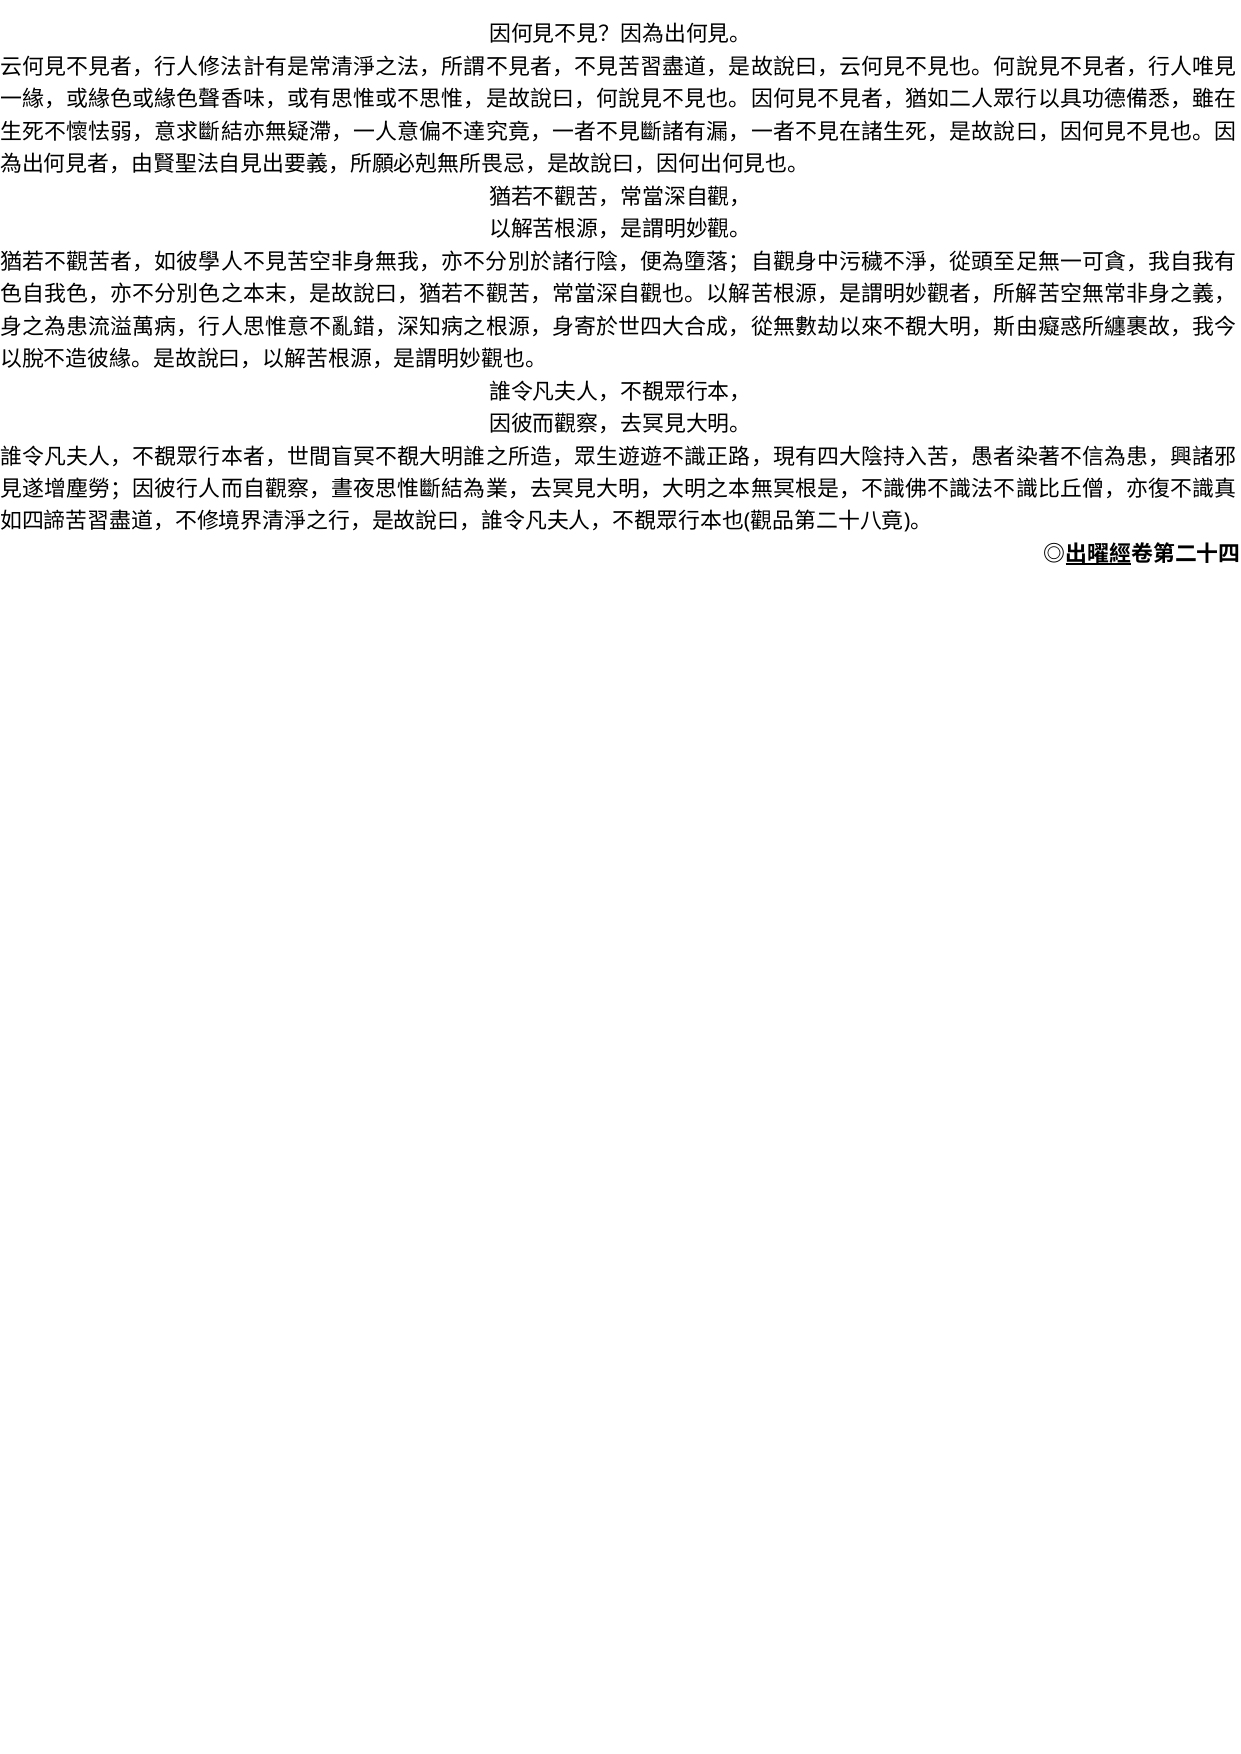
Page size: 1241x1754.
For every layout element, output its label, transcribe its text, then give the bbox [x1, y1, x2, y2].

text 猶若不觀苦，常當深自觀， [0, 178, 1240, 211]
text 誰令凡夫人，不覩眾行本， [0, 373, 1240, 406]
text 因彼而觀察，去冥見大明。 [0, 406, 1240, 438]
text ◎出曜經卷第二十四 [0, 536, 1240, 568]
text 云何見不見者，行人修法計有是常清淨之法，所謂不見者，不見苦習盡道，是故說曰，云何見不見也。何說見不見者，行人唯見一緣，或緣色或緣色聲香味，或有思惟或不思惟，是故說曰，何說見不見也。因何見不見者，猶如二人眾行以具功德備悉，雖在生死不懷怯弱，意求斷結亦無疑滯，一人意偏不達究竟，一者不見斷諸有漏，一者不見在諸生死，是故說曰，因何見不見也。因為出何見者，由賢聖法自見出要義，所願必剋無所畏忌，是故說曰，因何出何見也。 [0, 48, 1240, 178]
text 因何見不見？因為出何見。 [0, 16, 1240, 48]
text 誰令凡夫人，不覩眾行本者，世間盲冥不覩大明誰之所造，眾生遊遊不識正路，現有四大陰持入苦，愚者染著不信為患，興諸邪見遂增塵勞；因彼行人而自觀察，晝夜思惟斷結為業，去冥見大明，大明之本無冥根是，不識佛不識法不識比丘僧，亦復不識真如四諦苦習盡道，不修境界清淨之行，是故說曰，誰令凡夫人，不覩眾行本也(觀品第二十八竟)。 [0, 438, 1240, 536]
text 猶若不觀苦者，如彼學人不見苦空非身無我，亦不分別於諸行陰，便為墮落；自觀身中污穢不淨，從頭至足無一可貪，我自我有色自我色，亦不分別色之本末，是故說曰，猶若不觀苦，常當深自觀也。以解苦根源，是謂明妙觀者，所解苦空無常非身之義，身之為患流溢萬病，行人思惟意不亂錯，深知病之根源，身寄於世四大合成，從無數劫以來不覩大明，斯由癡惑所纏裹故，我今以脫不造彼緣。是故說曰，以解苦根源，是謂明妙觀也。 [0, 243, 1240, 373]
text 以解苦根源，是謂明妙觀。 [0, 211, 1240, 243]
